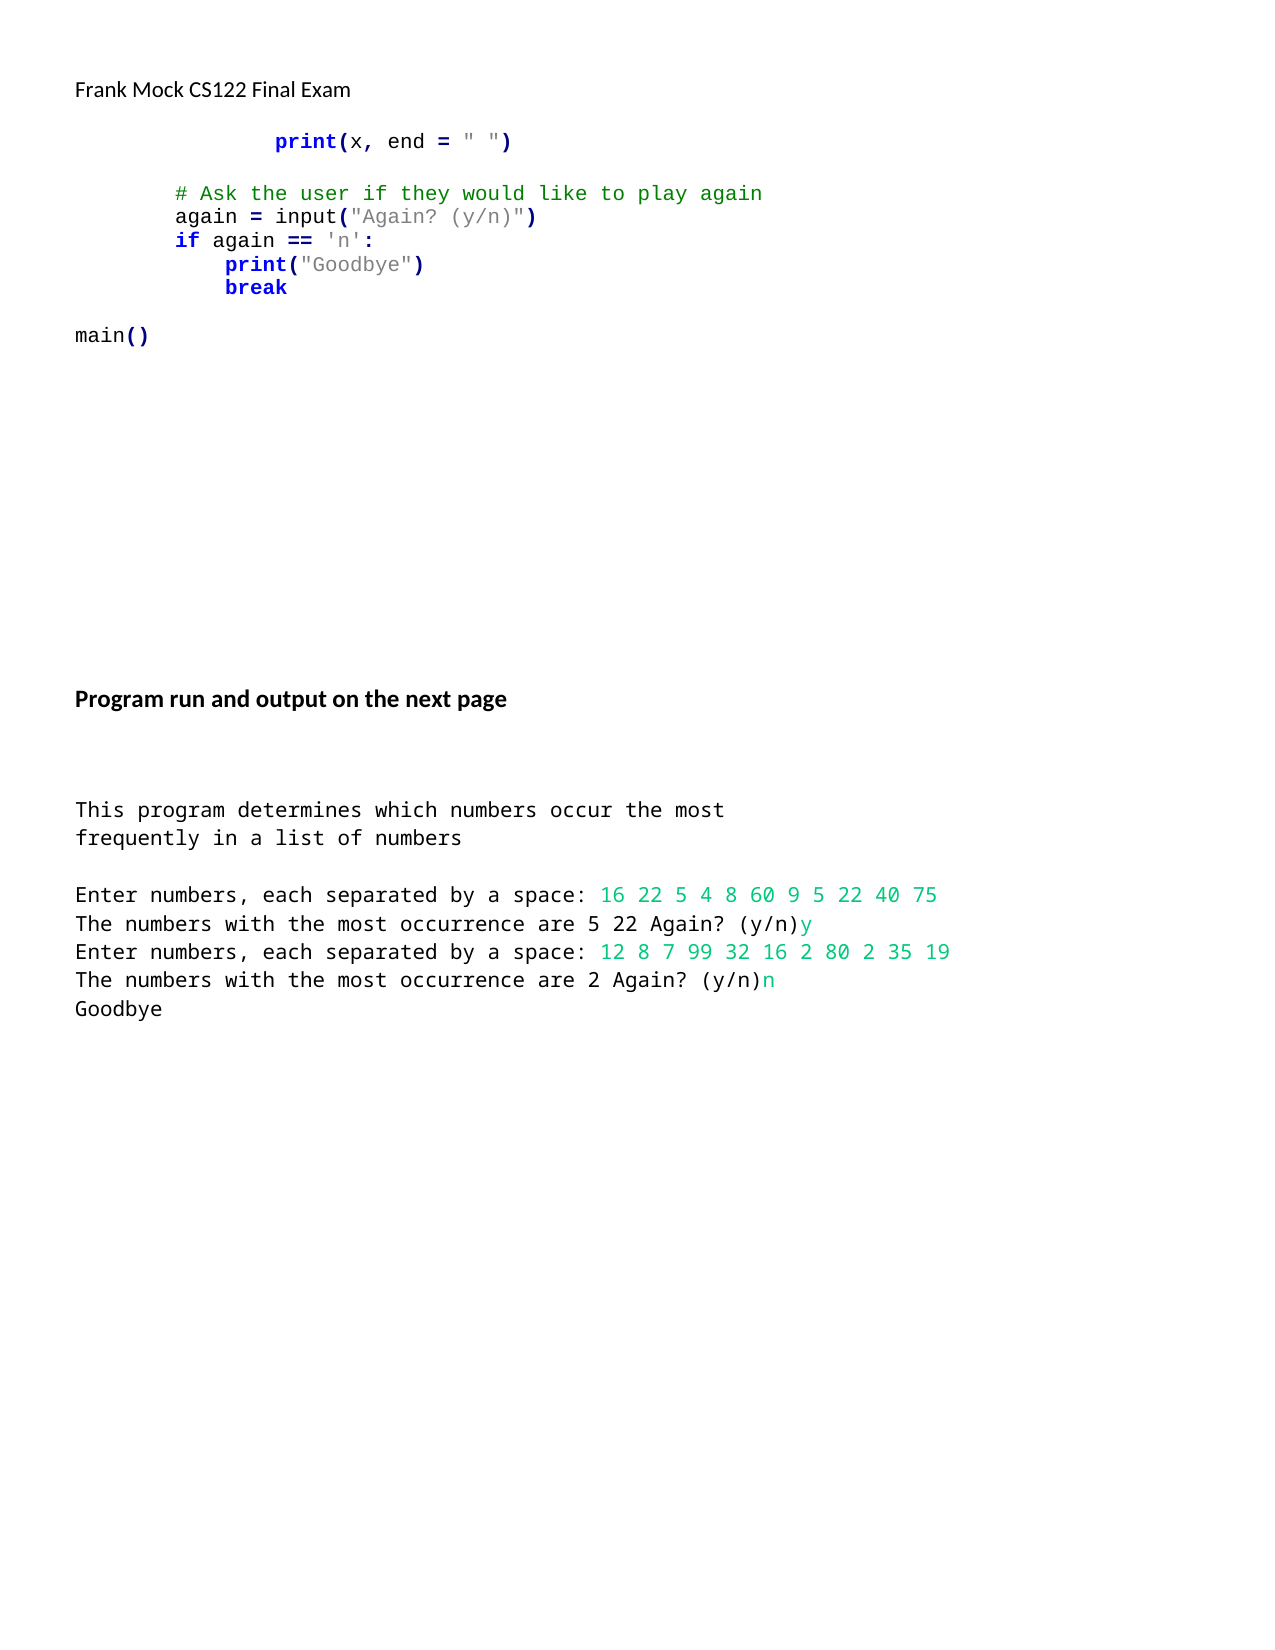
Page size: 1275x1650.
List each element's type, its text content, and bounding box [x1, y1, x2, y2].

text frequently in a list of numbers [75, 823, 1200, 852]
text This program determines which numbers occur the most [75, 795, 1200, 823]
text The numbers with the most occurrence are 5 22 Again? (y/n)y [75, 909, 1200, 937]
text Goodbye [75, 994, 1200, 1022]
text # Ask the user if they would like to play again [75, 183, 1200, 206]
text print(x, end = " ") [75, 131, 1200, 155]
text Enter numbers, each separated by a space: 12 8 7 99 32 16 2 80 2 35 19 [75, 937, 1200, 966]
text again = input("Again? (y/n)") [75, 206, 1200, 230]
text Program run and output on the next page [75, 683, 1200, 714]
text Enter numbers, each separated by a space: 16 22 5 4 8 60 9 5 22 40 75 [75, 880, 1200, 909]
text if again == 'n': [75, 230, 1200, 254]
text break [75, 277, 1200, 301]
text print("Goodbye") [75, 254, 1200, 277]
text The numbers with the most occurrence are 2 Again? (y/n)n [75, 966, 1200, 994]
text main() [75, 324, 1200, 348]
